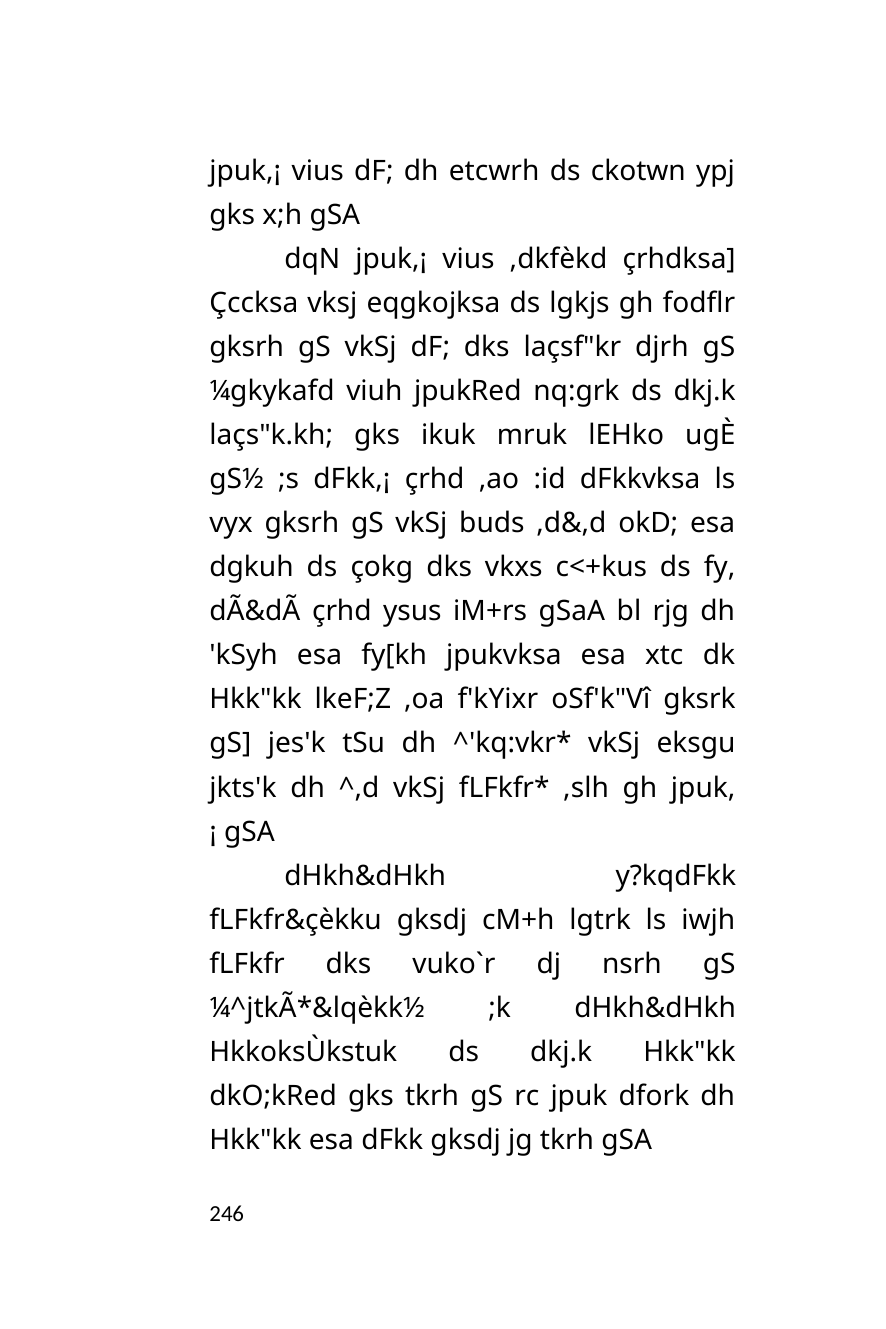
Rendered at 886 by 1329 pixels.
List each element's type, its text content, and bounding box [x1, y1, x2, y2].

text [209, 150, 736, 232]
text dHkh&dHkh y?kqdFkk fLFkfr&çèkku gksdj cM+h lgtrk ls iwjh fLFkfr dks vuko`r dj nsrh gS ¼^jtkÃ*&lqèkk½ ;k dHkh&dHkh HkkoksÙkstuk ds dkj.k Hkk"kk dkO;kRed gks tkrh gS rc jpuk dfork dh Hkk"kk esa dFkk gksdj jg tkrh gSA [209, 855, 736, 1158]
text dqN jpuk,¡ vius ,dkfèkd çrhdksa] Çccksa vksj eqgkojksa ds lgkjs gh fodflr gksrh gS vkSj dF; dks laçsf"kr djrh gS ¼gkykafd viuh jpukRed nq:grk ds dkj.k laçs"k.kh; gks ikuk mruk lEHko ugÈ gS½ ;s dFkk,¡ çrhd ,ao :id dFkkvksa ls vyx gksrh gS vkSj buds ,d&,d okD; esa dgkuh ds çokg dks vkxs c<+kus ds fy, dÃ&dÃ çrhd ysus iM+rs gSaA bl rjg dh 'kSyh esa fy[kh jpukvksa esa xtc dk Hkk"kk lkeF;Z ,oa f'kYixr oSf'k"Vî gksrk gS] jes'k tSu dh ^'kq:vkr* vkSj eksgu jkts'k dh ^,d vkSj fLFkfr* ,slh gh jpuk,¡ gSA [209, 238, 736, 849]
